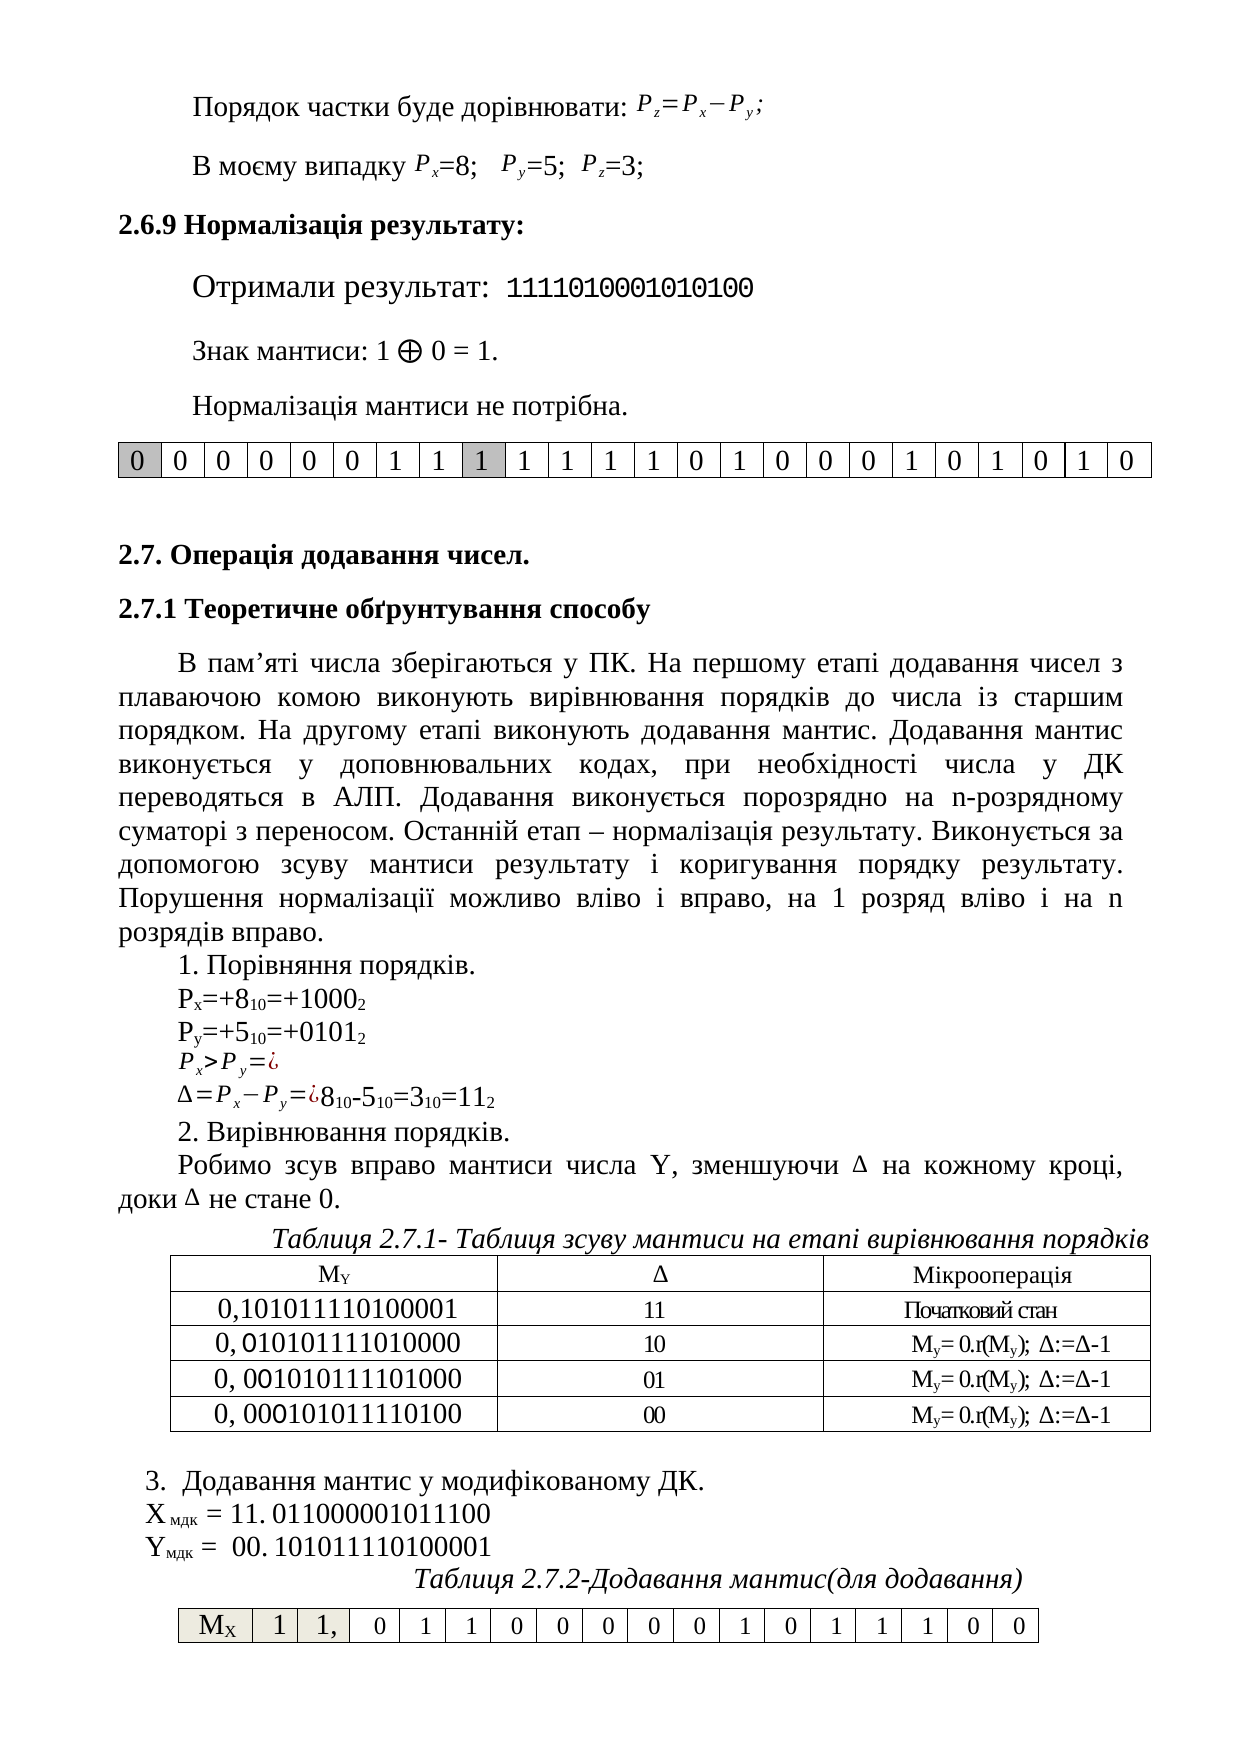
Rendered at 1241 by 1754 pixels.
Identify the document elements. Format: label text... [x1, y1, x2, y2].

table_header MX [179, 1609, 252, 1642]
text Отримали результат: 1111010001010100 [118, 267, 1152, 307]
table_header 1 [720, 1609, 764, 1642]
table_header 1 [979, 443, 1022, 477]
text 2. Вирівнювання порядків. [118, 1114, 1123, 1147]
table_header 0 [350, 1609, 399, 1642]
table_header 1 [811, 1609, 855, 1642]
table_cell My= 0.r(My); ∆:=∆-1 [824, 1326, 1150, 1360]
table_header ∆ [498, 1256, 823, 1291]
table_header 1 [463, 443, 505, 477]
table_header 0 [850, 443, 892, 477]
table_header 1 [1066, 443, 1107, 477]
table_header 0 [993, 1609, 1038, 1642]
table_header 1 [902, 1609, 947, 1642]
table_header 1 [549, 443, 591, 477]
text Py=+510=+01012 [118, 1014, 1123, 1048]
text Таблиця 2.7.1- Таблиця зсуву мантиси на етапі вирівнювання порядків [182, 1221, 1152, 1254]
table_header 0 [765, 1609, 810, 1642]
table_header 1 [377, 443, 419, 477]
table_header 0 [628, 1609, 673, 1642]
text 810-510=310=112 [118, 1079, 1123, 1114]
table_header 1 [420, 443, 462, 477]
table_header 0 [248, 443, 290, 477]
table_header 1 [635, 443, 677, 477]
table_header 1 [721, 443, 763, 477]
table_cell My= 0.r(My); ∆:=∆-1 [824, 1361, 1150, 1396]
table_cell My= 0.r(My); ∆:=∆-1 [824, 1397, 1150, 1431]
table_header 0 [537, 1609, 582, 1642]
text X мдк = 11. 011000001011100 [145, 1497, 1152, 1530]
table_header 0 [948, 1609, 992, 1642]
table_cell 0, 010101111010000 [171, 1326, 497, 1360]
text В пам’яті числа зберігаються у ПК. На першому етапі додавання чисел з плаваючою комою виконують вирівнювання порядків до числа із старшим порядком. На другому етапі виконують додавання мантис. Додавання мантис виконується у доповнювальних кодах, при необхідності числа у ДК переводяться в АЛП. Додавання виконується порозрядно на n-розрядному суматорі з переносом. Останній етап – нормалізація результату. Виконується за допомогою зсуву мантиси результату і коригування порядку результату. Порушення нормалізації можливо вліво і вправо, на 1 розряд вліво і на n розрядів вправо. [118, 645, 1123, 947]
text 2.7.1 Теоретичне обґрунтування способу [118, 592, 1152, 625]
table_header 0 [936, 443, 978, 477]
text Yмдк = 00. 101011110100001 [145, 1530, 1152, 1563]
table_header 0 [807, 443, 849, 477]
table_header 1 [592, 443, 634, 477]
text В моєму випадку =8; =5; =3; [118, 148, 1152, 182]
table_header 0 [583, 1609, 627, 1642]
table_header 1 [856, 1609, 901, 1642]
text Нормалізація мантиси не потрібна. [118, 388, 1152, 421]
text Px=+810=+10002 [118, 981, 1123, 1014]
text Знак мантиси: 1 0 = 1. [118, 333, 1152, 367]
table_cell 0,101011110100001 [171, 1292, 497, 1325]
text 2.7. Операція додавання чисел. [118, 537, 1152, 571]
text 1. Порівняння порядків. [118, 947, 1123, 981]
table_header Мікрооперація [824, 1256, 1150, 1291]
table_header 1 [893, 443, 935, 477]
table_cell 01 [498, 1361, 823, 1396]
table_header 0 [764, 443, 806, 477]
text 2.6.9 Нормалізація результату: [118, 207, 1152, 241]
text Робимо зсув вправо мантиси числа Y, зменшуючи на кожному кроці, доки не стане 0. [118, 1147, 1123, 1214]
text Порядок частки буде дорівнювати: [192, 89, 1152, 122]
table_header 1 [253, 1609, 297, 1642]
table_cell Початковий стан [824, 1292, 1150, 1325]
table_cell 11 [498, 1292, 823, 1325]
table_header 0 [674, 1609, 719, 1642]
table_cell 10 [498, 1326, 823, 1360]
table_header 1 [506, 443, 548, 477]
table_header 0 [491, 1609, 536, 1642]
text Таблиця 2.7.2-Додавання мантис(для додавання) [145, 1563, 1152, 1595]
table_header 0 [162, 443, 204, 477]
table_cell 0, 001010111101000 [171, 1361, 497, 1396]
table_header 0 [205, 443, 247, 477]
table_cell 00 [498, 1397, 823, 1431]
table_header 1 [400, 1609, 445, 1642]
table_header 0 [119, 443, 161, 477]
table_header 0 [1023, 443, 1064, 477]
table_header 1 [446, 1609, 490, 1642]
table_header 0 [291, 443, 333, 477]
table_header 0 [1108, 443, 1151, 477]
table_cell 0, 000101011110100 [171, 1397, 497, 1431]
text 3. Додавання мантис у модифікованому ДК. [145, 1464, 1152, 1497]
table_header 0 [334, 443, 376, 477]
table_header 0 [678, 443, 720, 477]
table_header 1, [298, 1609, 349, 1642]
table_header MY [171, 1256, 497, 1291]
